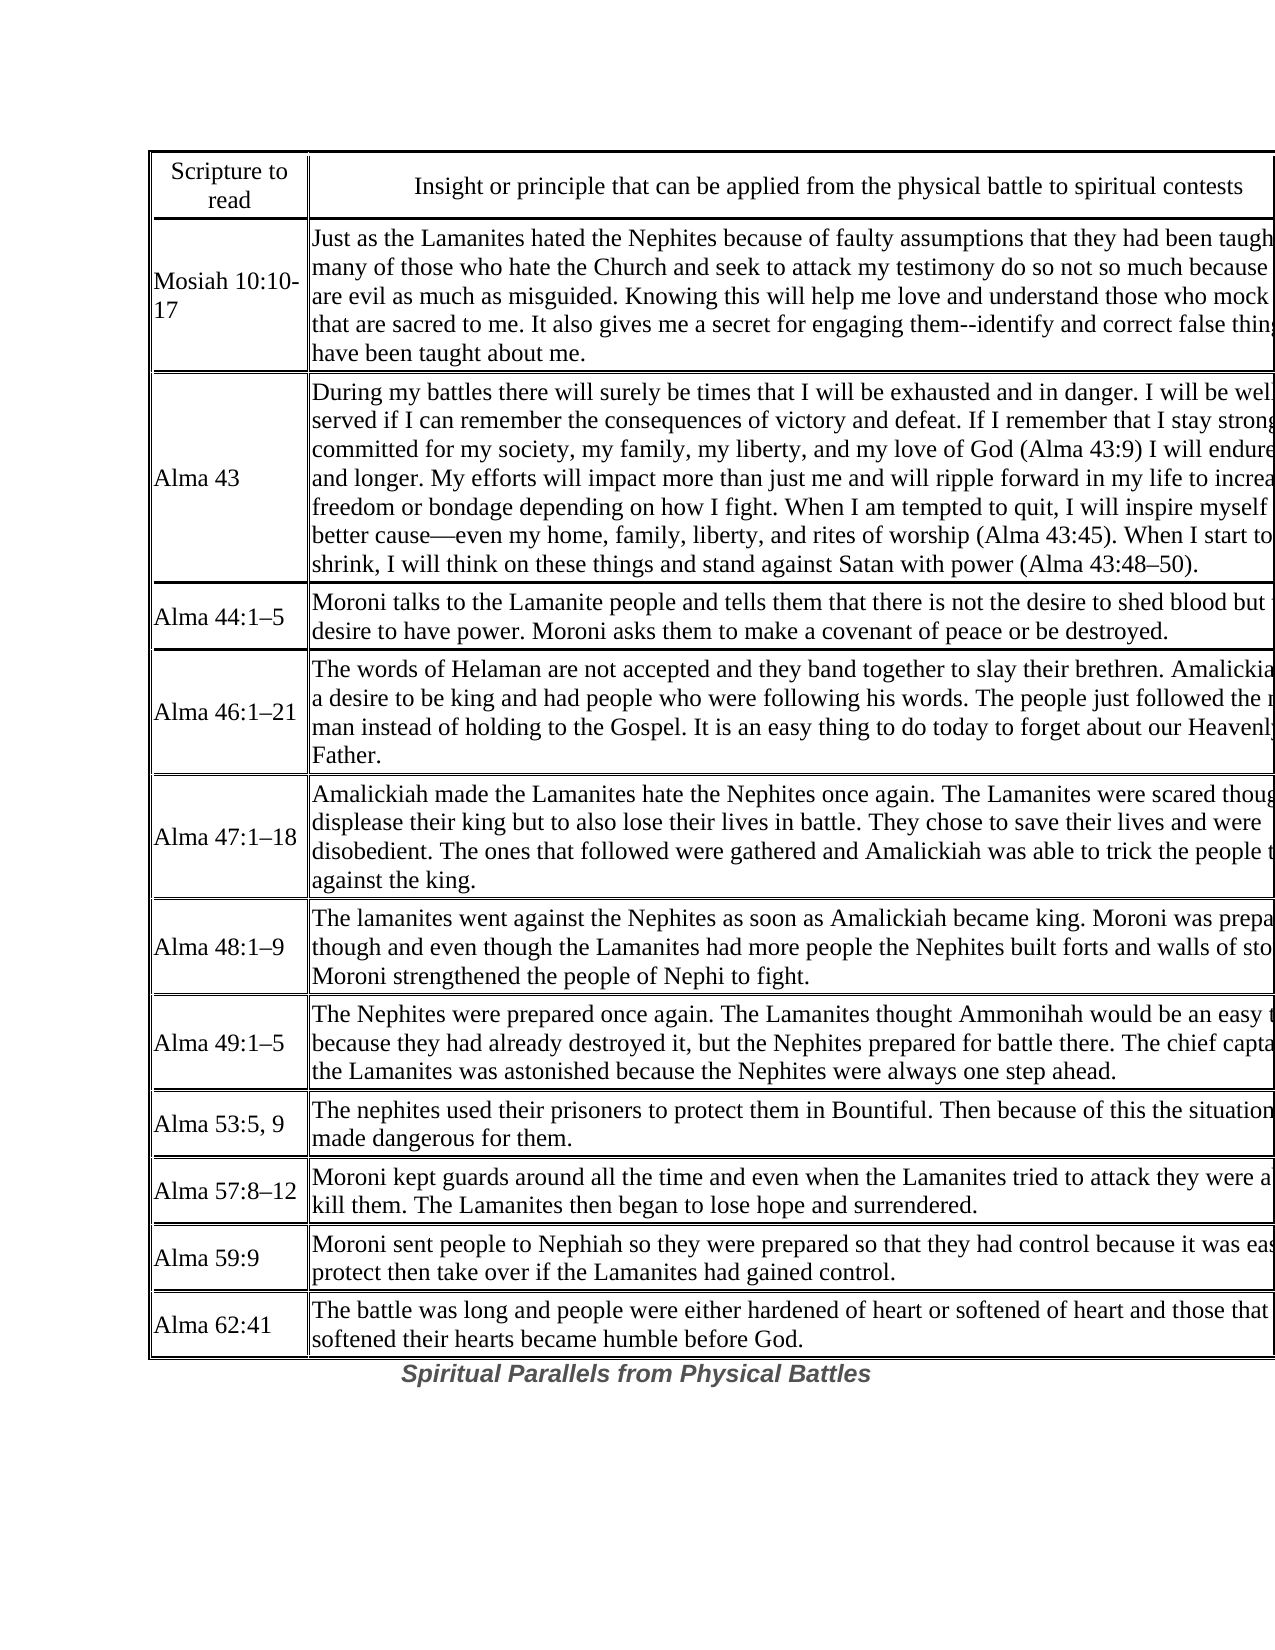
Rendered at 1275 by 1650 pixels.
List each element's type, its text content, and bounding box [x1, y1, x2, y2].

table_cell Alma 49:1–5 [150, 993, 308, 1088]
table_cell Alma 44:1–5 [152, 581, 307, 648]
table_cell Mosiah 10:10-17 [152, 217, 307, 370]
table_header Insight or principle that can be applied from the physical battle to spiritual contests [309, 153, 1275, 217]
table_cell The Nephites were prepared once again. The Lamanites thought Ammonihah would be an easy target because they had already destroyed it, but the Nephites prepared for battle there. The chief captains of the Lamanites was astonished because the Nephites were always one step ahead. [310, 996, 1273, 1088]
table_header Scripture to read [152, 153, 308, 217]
table_cell Alma 57:8–12 [152, 1155, 307, 1222]
table_cell Amalickiah made the Lamanites hate the Nephites once again. The Lamanites were scared thought to displease their king but to also lose their lives in battle. They chose to save their lives and were disobedient. The ones that followed were gathered and Amalickiah was able to trick the people to go against the king. [310, 776, 1273, 897]
table_cell Just as the Lamanites hated the Nephites because of faulty assumptions that they had been taught, many of those who hate the Church and seek to attack my testimony do so not so much because they are evil as much as misguided. Knowing this will help me love and understand those who mock things that are sacred to me. It also gives me a secret for engaging them--identify and correct false things they have been taught about me. [310, 220, 1273, 370]
table_cell During my battles there will surely be times that I will be exhausted and in danger. I will be well-served if I can remember the consequences of victory and defeat. If I remember that I stay strong and committed for my society, my family, my liberty, and my love of God (Alma 43:9) I will endure better and longer. My efforts will impact more than just me and will ripple forward in my life to increasing freedom or bondage depending on how I fight. When I am tempted to quit, I will inspire myself by a better cause—even my home, family, liberty, and rites of worship (Alma 43:45). When I start to shrink, I will think on these things and stand against Satan with power (Alma 43:48–50). [310, 374, 1273, 581]
table_cell Alma 46:1–21 [150, 648, 307, 772]
table_cell Moroni talks to the Lamanite people and tells them that there is not the desire to shed blood but the desire to have power. Moroni asks them to make a covenant of peace or be destroyed. [310, 584, 1273, 648]
table_cell The nephites used their prisoners to protect them in Bountiful. Then because of this the situation was made dangerous for them. [310, 1092, 1273, 1155]
table_cell Moroni sent people to Nephiah so they were prepared so that they had control because it was easier to protect then take over if the Lamanites had gained control. [310, 1226, 1273, 1289]
text Spiritual Parallels from Physical Battles [150, 1360, 1125, 1388]
table_cell Alma 47:1–18 [152, 773, 307, 897]
table_cell Alma 53:5, 9 [152, 1088, 307, 1155]
table_cell The battle was long and people were either hardened of heart or softened of heart and those that softened their hearts became humble before God. [309, 1293, 1275, 1356]
table_cell The words of Helaman are not accepted and they band together to slay their brethren. Amalickiah had a desire to be king and had people who were following his words. The people just followed the natural man instead of holding to the Gospel. It is an easy thing to do today to forget about our Heavenly Father. [310, 651, 1273, 772]
table_cell Alma 43 [152, 370, 307, 581]
table_cell The lamanites went against the Nephites as soon as Amalickiah became king. Moroni was prepared though and even though the Lamanites had more people the Nephites built forts and walls of stone. Moroni strengthened the people of Nephi to fight. [310, 900, 1273, 993]
table_cell Alma 48:1–9 [150, 897, 308, 993]
table_cell Alma 62:41 [152, 1289, 308, 1356]
table_cell Moroni kept guards around all the time and even when the Lamanites tried to attack they were able to kill them. The Lamanites then began to lose hope and surrendered. [310, 1159, 1273, 1222]
table_cell Alma 59:9 [152, 1222, 307, 1289]
